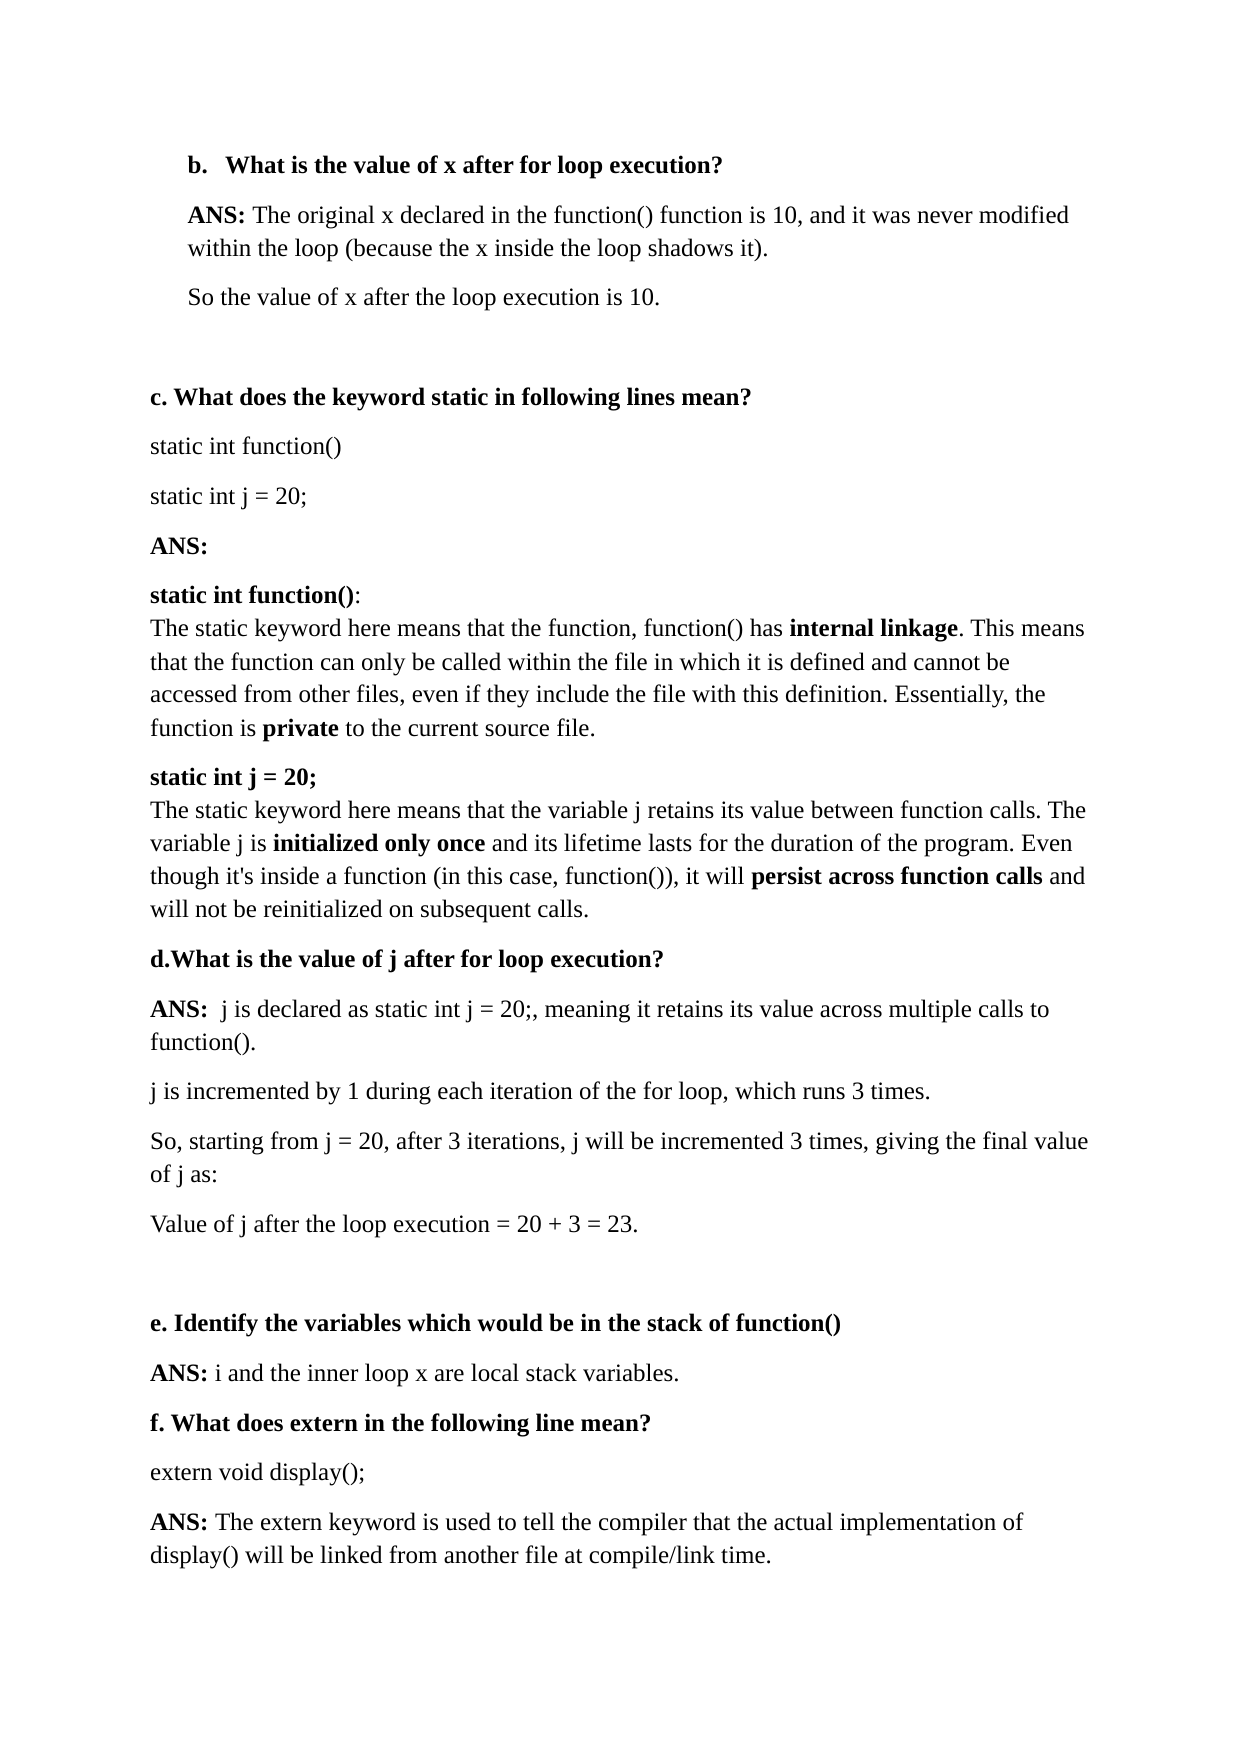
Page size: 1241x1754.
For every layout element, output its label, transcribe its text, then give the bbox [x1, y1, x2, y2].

list What is the value of x after for loop execution? [187, 150, 1090, 179]
text static int function(): The static keyword here means that the function, function() has internal linkage. This means that the function can only be called within the file in which it is defined and cannot be accessed from other files, even if they include the file with this definition. Essentially, the function is private to the current source file. [150, 581, 1090, 741]
text f. What does extern in the following line mean? [150, 1408, 1090, 1436]
text j is incremented by 1 during each iteration of the for loop, which runs 3 times. [150, 1076, 1090, 1105]
text ANS: [150, 531, 1090, 559]
text ANS: The extern keyword is used to tell the compiler that the actual implementation of display() will be linked from another file at compile/link time. [150, 1507, 1090, 1569]
text static int j = 20; The static keyword here means that the variable j retains its value between function calls. The variable j is initialized only once and its lifetime lasts for the duration of the program. Even though it's inside a function (in this case, function()), it will persist across function calls and will not be reinitialized on subsequent calls. [150, 762, 1090, 923]
text ANS: i and the inner loop x are local stack variables. [150, 1358, 1090, 1387]
text static int function() [150, 431, 1090, 460]
text d.What is the value of j after for loop execution? [150, 944, 1090, 973]
text e. Identify the variables which would be in the stack of function() [150, 1308, 1090, 1337]
text extern void display(); [150, 1457, 1090, 1486]
text static int j = 20; [150, 481, 1090, 510]
text c. What does the keyword static in following lines mean? [150, 382, 1090, 411]
text ANS: j is declared as static int j = 20;, meaning it retains its value across multiple calls to function(). [150, 994, 1090, 1056]
text Value of j after the loop execution = 20 + 3 = 23. [150, 1209, 1090, 1238]
text So the value of x after the loop execution is 10. [187, 282, 1090, 311]
text ANS: The original x declared in the function() function is 10, and it was never modified within the loop (because the x inside the loop shadows it). [187, 200, 1090, 261]
text So, starting from j = 20, after 3 iterations, j will be incremented 3 times, giving the final value of j as: [150, 1126, 1090, 1188]
